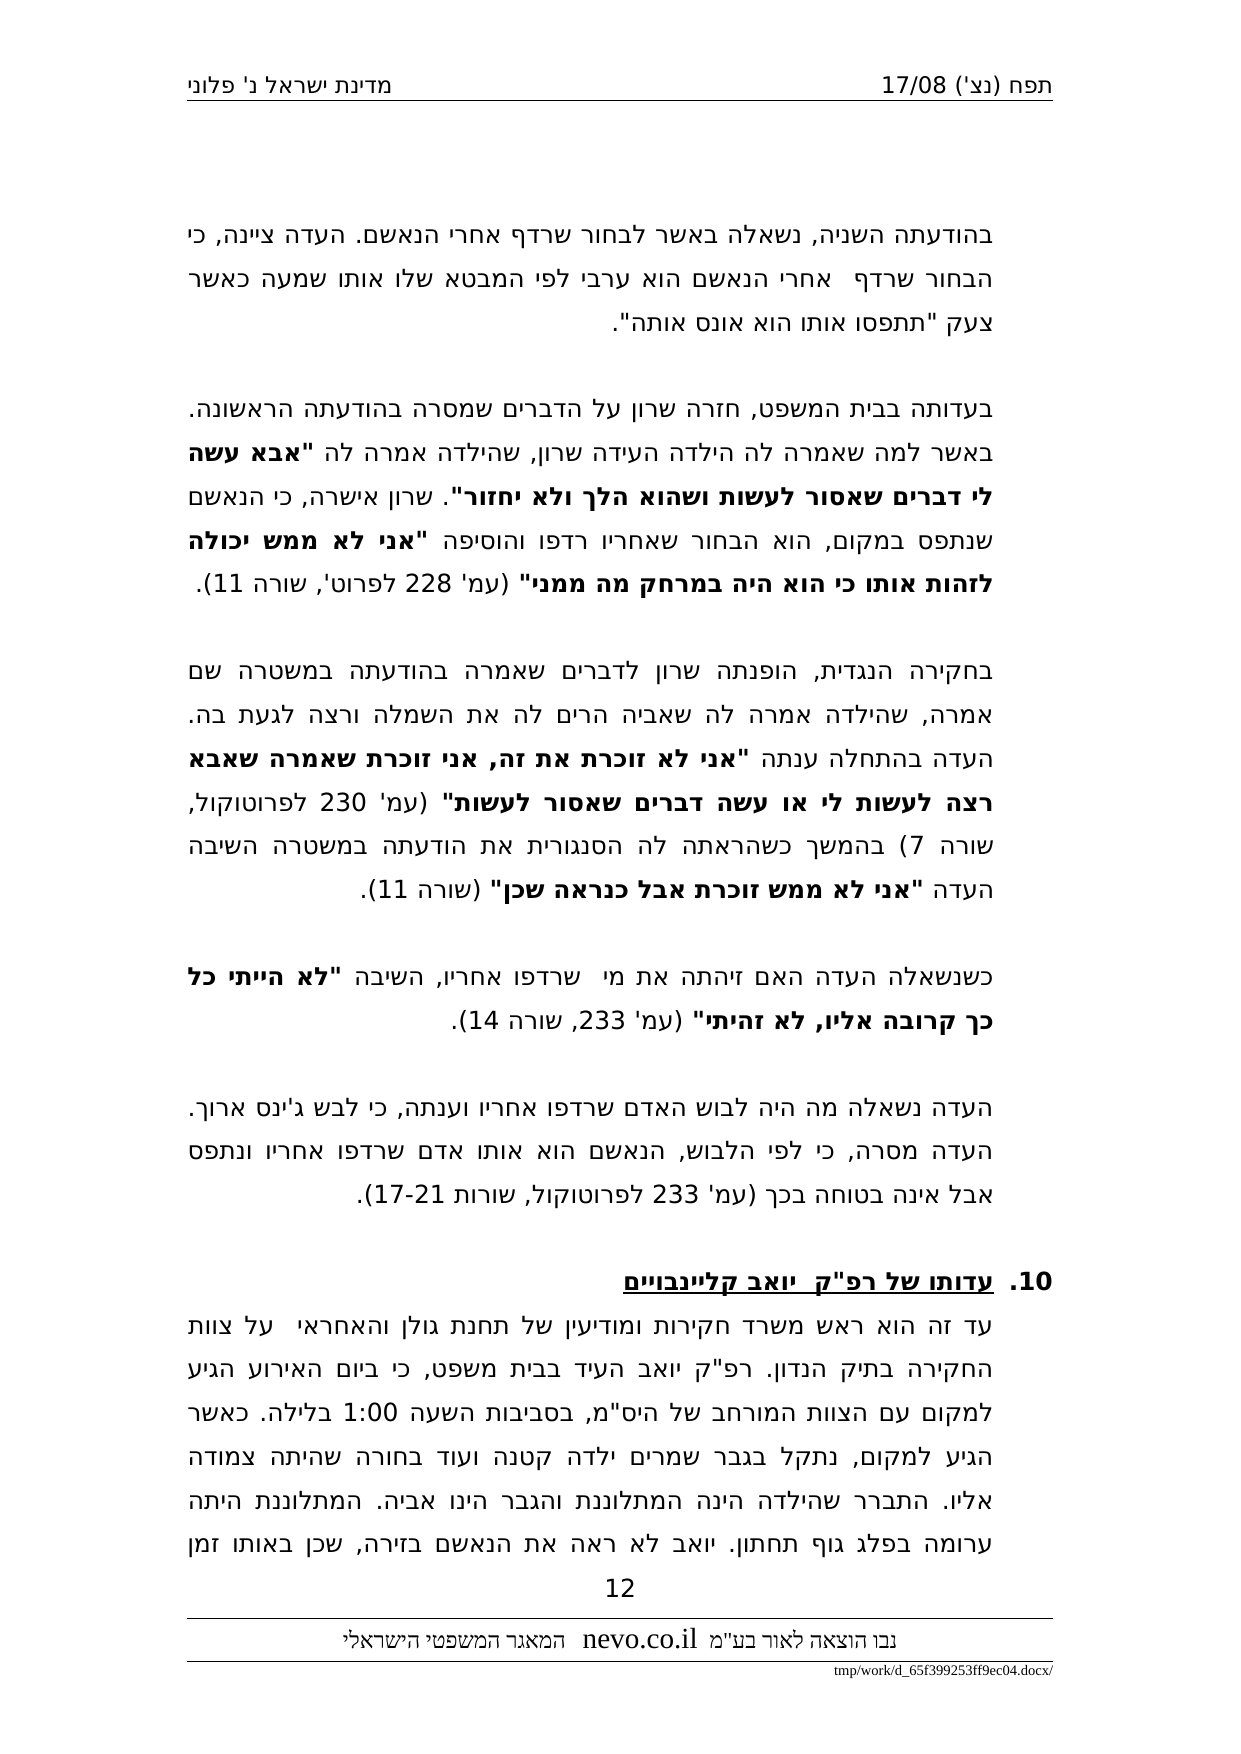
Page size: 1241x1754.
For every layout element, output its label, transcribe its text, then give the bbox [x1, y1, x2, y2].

text 10. עדותו של רפ"ק יואב קליינבויים [187, 1267, 1053, 1296]
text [187, 1311, 994, 1559]
text בחקירה הנגדית, הופנתה שרון לדברים שאמרה בהודעתה במשטרה שם אמרה, שהילדה אמרה לה שאביה הרים לה את השמלה ורצה לגעת בה. העדה בהתחלה ענתה "אני לא זוכרת את זה, אני זוכרת שאמרה שאבא רצה לעשות לי או עשה דברים שאסור לעשות" (עמ' 230 לפרוטוקול, שורה 7) בהמשך כשהראתה לה הסנגורית את הודעתה במשטרה השיבה העדה "אני לא ממש זוכרת אבל כנראה שכן" (שורה 11). [187, 657, 994, 904]
text בעדותה בבית המשפט, חזרה שרון על הדברים שמסרה בהודעתה הראשונה. באשר למה שאמרה לה הילדה העידה שרון, שהילדה אמרה לה "אבא עשה לי דברים שאסור לעשות ושהוא הלך ולא יחזור". שרון אישרה, כי הנאשם שנתפס במקום, הוא הבחור שאחריו רדפו והוסיפה "אני לא ממש יכולה לזהות אותו כי הוא היה במרחק מה ממני" (עמ' 228 לפרוט', שורה 11). [187, 395, 994, 599]
text העדה נשאלה מה היה לבוש האדם שרדפו אחריו וענתה, כי לבש ג'ינס ארוך. העדה מסרה, כי לפי הלבוש, הנאשם הוא אותו אדם שרדפו אחריו ונתפס אבל אינה בטוחה בכך (עמ' 233 לפרוטוקול, שורות 17-21). [187, 1093, 994, 1209]
text בהודעתה השניה, נשאלה באשר לבחור שרדף אחרי הנאשם. העדה ציינה, כי הבחור שרדף אחרי הנאשם הוא ערבי לפי המבטא שלו אותו שמעה כאשר צעק "תתפסו אותו הוא אונס אותה". [187, 220, 994, 337]
text כשנשאלה העדה האם זיהתה את מי שרדפו אחריו, השיבה "לא הייתי כל כך קרובה אליו, לא זהיתי" (עמ' 233, שורה 14). [187, 962, 994, 1035]
